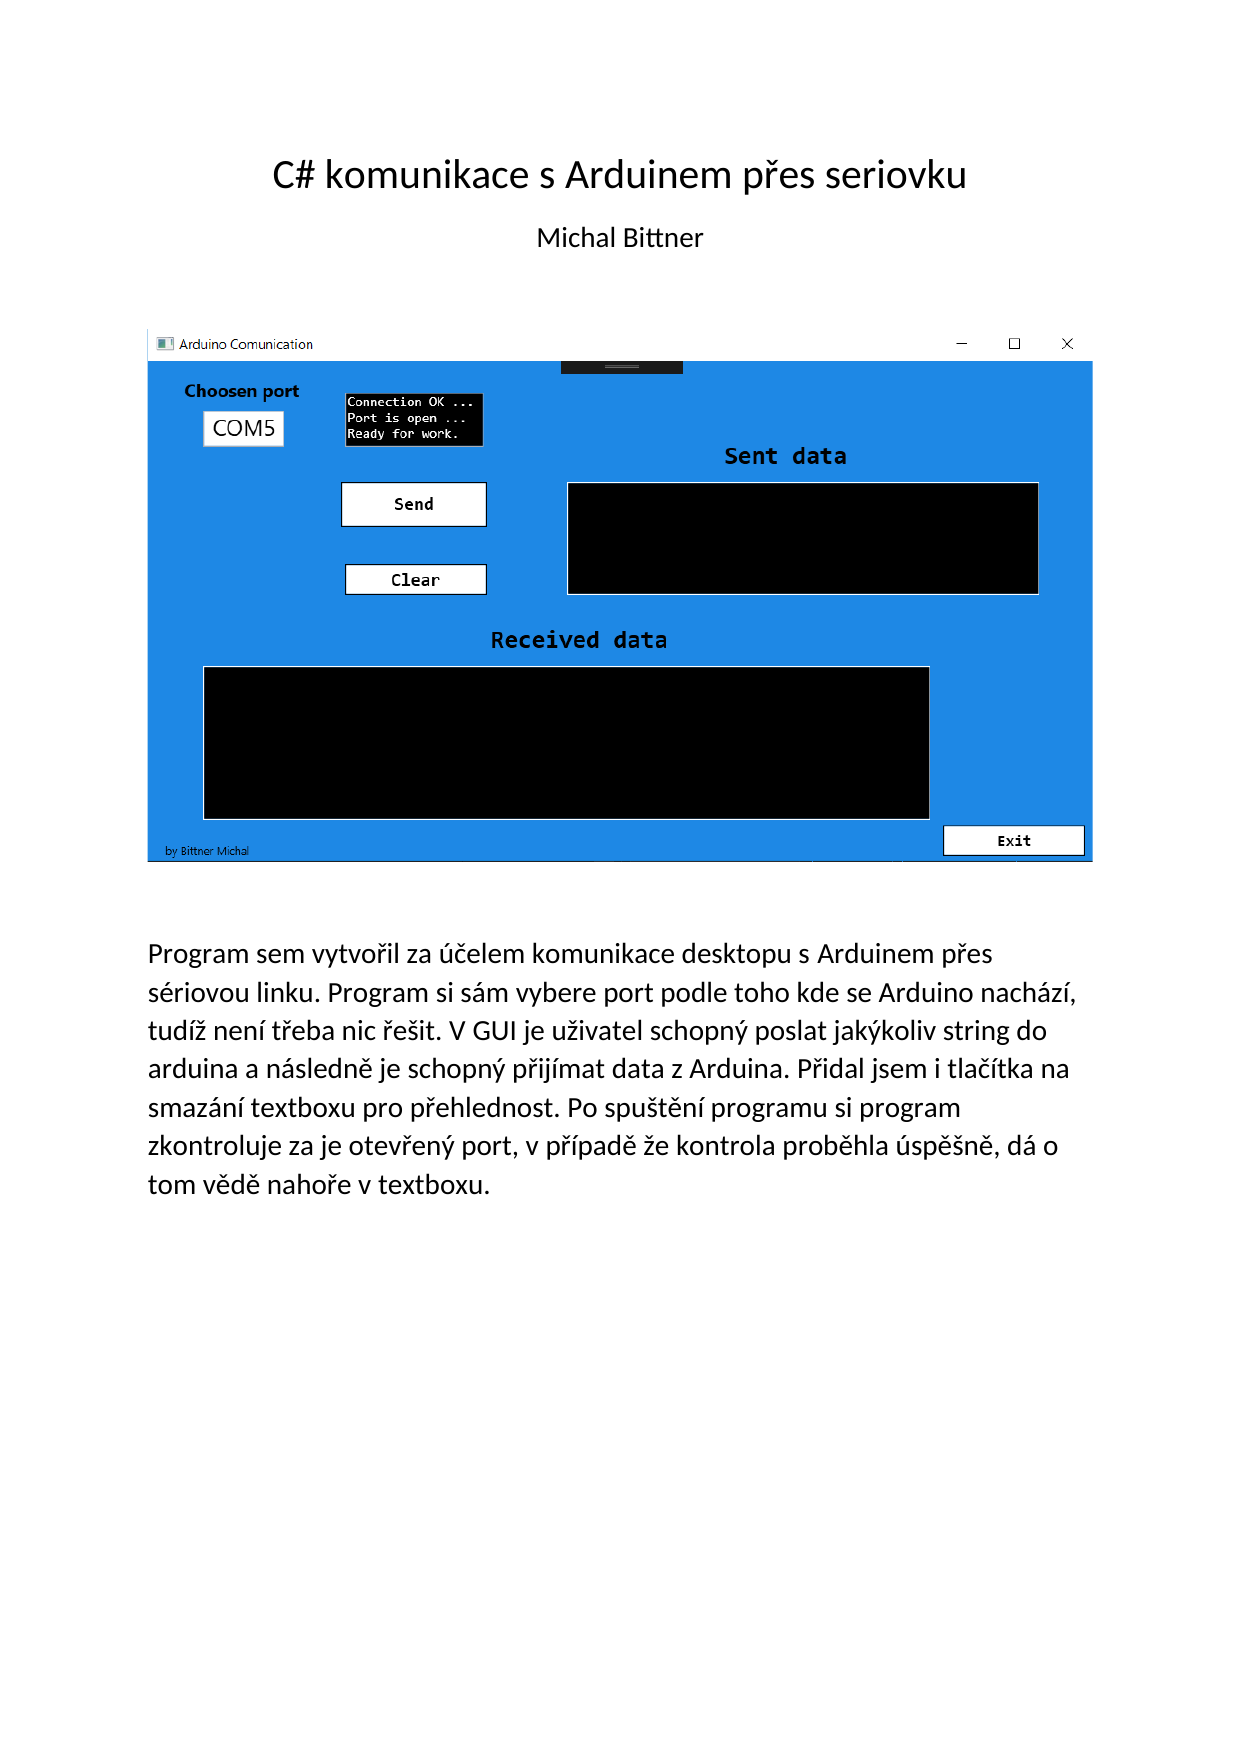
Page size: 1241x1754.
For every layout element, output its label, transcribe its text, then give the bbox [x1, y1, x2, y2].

text C# komunikace s Arduinem přes seriovku [148, 148, 1093, 198]
text Program sem vytvořil za účelem komunikace desktopu s Arduinem přes sériovou linku. Program si sám vybere port podle toho kde se Arduino nachází, tudíž není třeba nic řešit. V GUI je uživatel schopný poslat jakýkoliv string do arduina a následně je schopný přijímat data z Arduina. Přidal jsem i tlačítka na smazání textboxu pro přehlednost. Po spuštění programu si program zkontroluje za je otevřený port, v případě že kontrola proběhla úspěšně, dá o tom vědě nahoře v textboxu. [148, 935, 1093, 1201]
picture [147, 329, 1093, 862]
text Michal Bittner [148, 219, 1093, 255]
